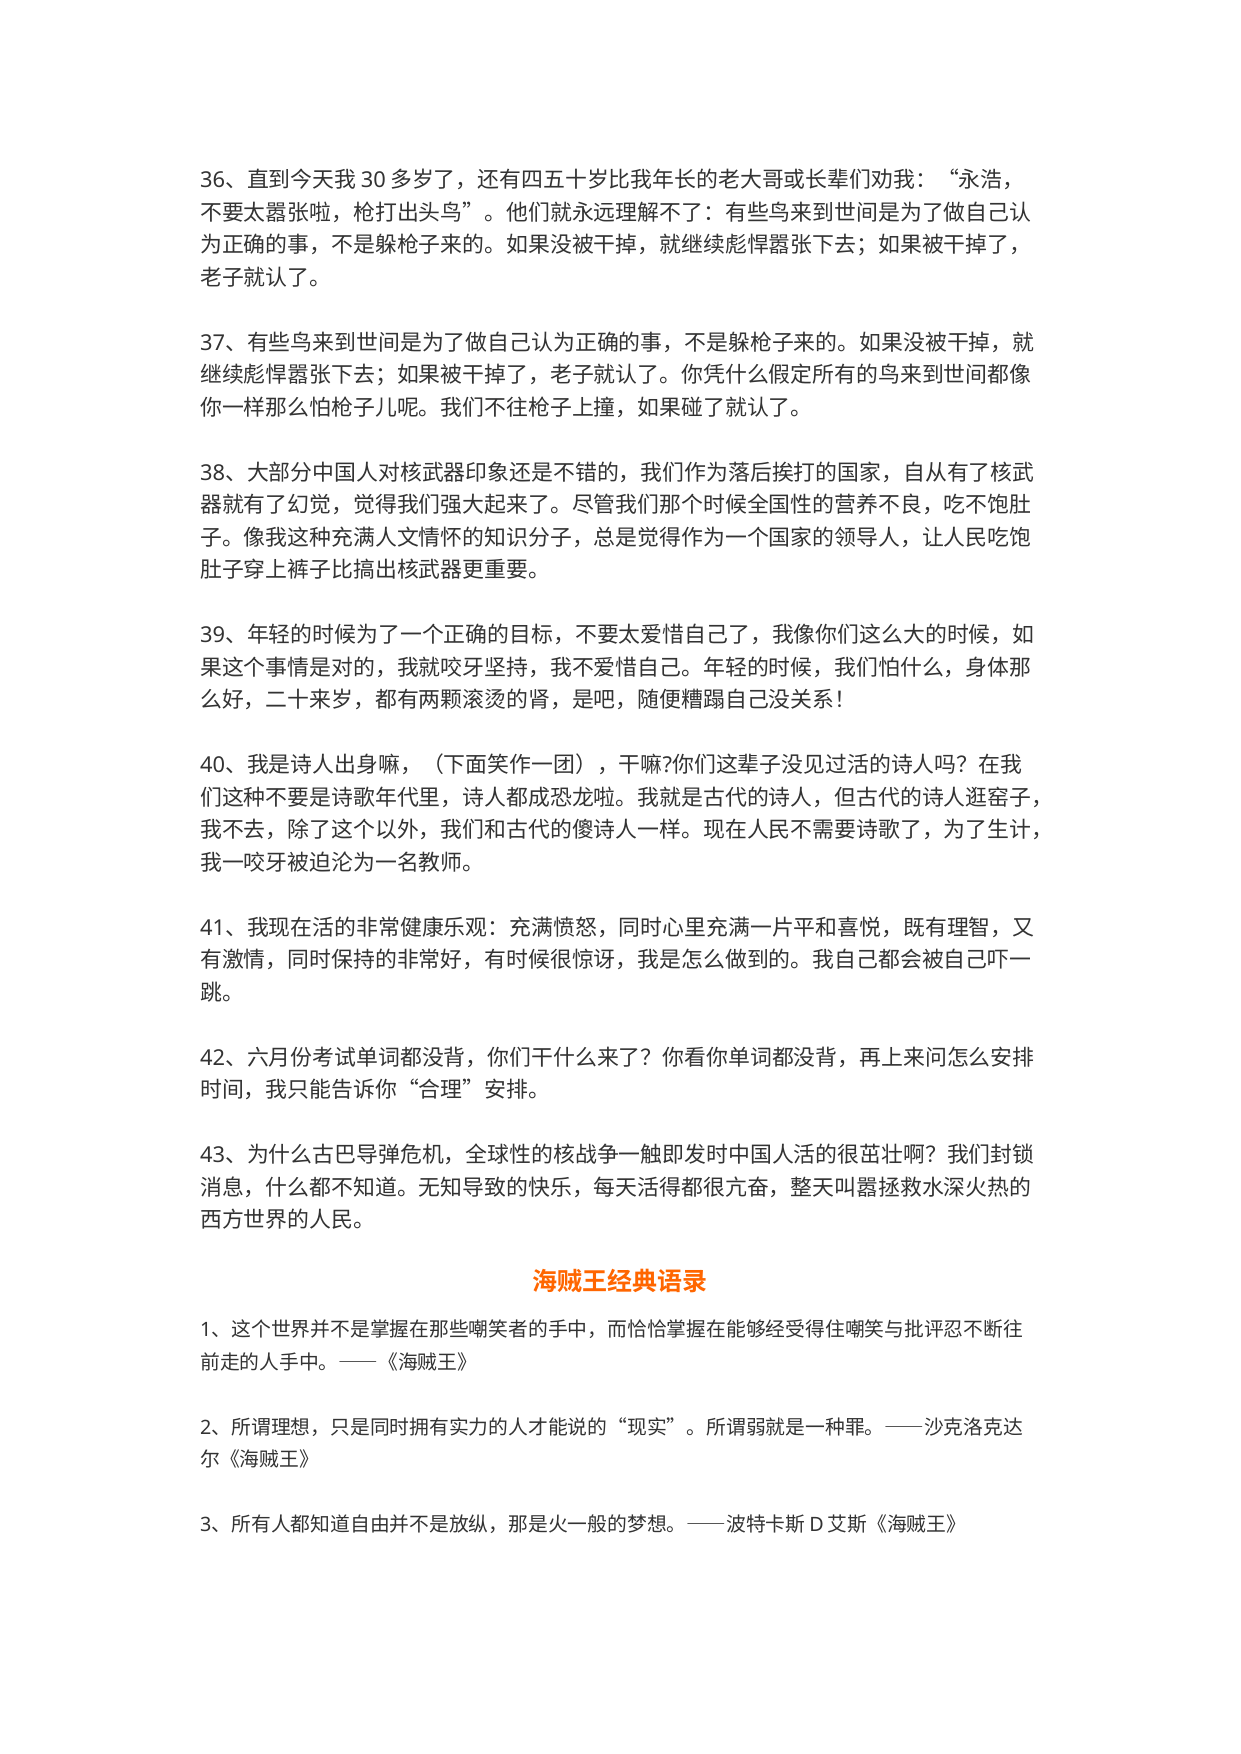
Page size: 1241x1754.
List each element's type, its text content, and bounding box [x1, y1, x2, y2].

text 39、年轻的时候为了一个正确的目标，不要太爱惜自己了，我像你们这么大的时候，如果这个事情是对的，我就咬牙坚持，我不爱惜自己。年轻的时候，我们怕什么，身体那么好，二十来岁，都有两颗滚烫的肾，是吧，随便糟蹋自己没关系！ [200, 617, 1040, 714]
text 2、所谓理想，只是同时拥有实力的人才能说的“现实”。所谓弱就是一种罪。——沙克洛克达尔《海贼王》 [200, 1409, 1040, 1474]
text 42、六月份考试单词都没背，你们干什么来了？你看你单词都没背，再上来问怎么安排时间，我只能告诉你“合理”安排。 [200, 1039, 1040, 1104]
text 41、我现在活的非常健康乐观：充满愤怒，同时心里充满一片平和喜悦，既有理智，又有激情，同时保持的非常好，有时候很惊讶，我是怎么做到的。我自己都会被自己吓一跳。 [200, 909, 1040, 1007]
text 1、这个世界并不是掌握在那些嘲笑者的手中，而恰恰掌握在能够经受得住嘲笑与批评忍不断往前走的人手中。——《海贼王》 [200, 1312, 1040, 1377]
text 38、大部分中国人对核武器印象还是不错的，我们作为落后挨打的国家，自从有了核武器就有了幻觉，觉得我们强大起来了。尽管我们那个时候全国性的营养不良，吃不饱肚子。像我这种充满人文情怀的知识分子，总是觉得作为一个国家的领导人，让人民吃饱肚子穿上裤子比搞出核武器更重要。 [200, 454, 1040, 584]
subtitle 海贼王经典语录 [187, 1247, 1053, 1312]
text 40、我是诗人出身嘛，（下面笑作一团），干嘛?你们这辈子没见过活的诗人吗？在我们这种不要是诗歌年代里，诗人都成恐龙啦。我就是古代的诗人，但古代的诗人逛窑子，我不去，除了这个以外，我们和古代的傻诗人一样。现在人民不需要诗歌了，为了生计，我一咬牙被迫沦为一名教师。 [200, 747, 1040, 780]
text 40、我是诗人出身嘛，（下面笑作一团），干嘛?你们这辈子没见过活的诗人吗？在我们这种不要是诗歌年代里，诗人都成恐龙啦。我就是古代的诗人，但古代的诗人逛窑子，我不去，除了这个以外，我们和古代的傻诗人一样。现在人民不需要诗歌了，为了生计，我一咬牙被迫沦为一名教师。 [200, 844, 1040, 877]
text 37、有些鸟来到世间是为了做自己认为正确的事，不是躲枪子来的。如果没被干掉，就继续彪悍嚣张下去；如果被干掉了，老子就认了。你凭什么假定所有的鸟来到世间都像你一样那么怕枪子儿呢。我们不往枪子上撞，如果碰了就认了。 [200, 324, 1040, 422]
text 3、所有人都知道自由并不是放纵，那是火一般的梦想。——波特卡斯D艾斯《海贼王》 [200, 1507, 1040, 1539]
text 43、为什么古巴导弹危机，全球性的核战争一触即发时中国人活的很茁壮啊？我们封锁消息，什么都不知道。无知导致的快乐，每天活得都很亢奋，整天叫嚣拯救水深火热的西方世界的人民。 [200, 1137, 1040, 1234]
text 36、直到今天我30多岁了，还有四五十岁比我年长的老大哥或长辈们劝我：“永浩，不要太嚣张啦，枪打出头鸟”。他们就永远理解不了：有些鸟来到世间是为了做自己认为正确的事，不是躲枪子来的。如果没被干掉，就继续彪悍嚣张下去；如果被干掉了，老子就认了。 [200, 162, 1040, 292]
